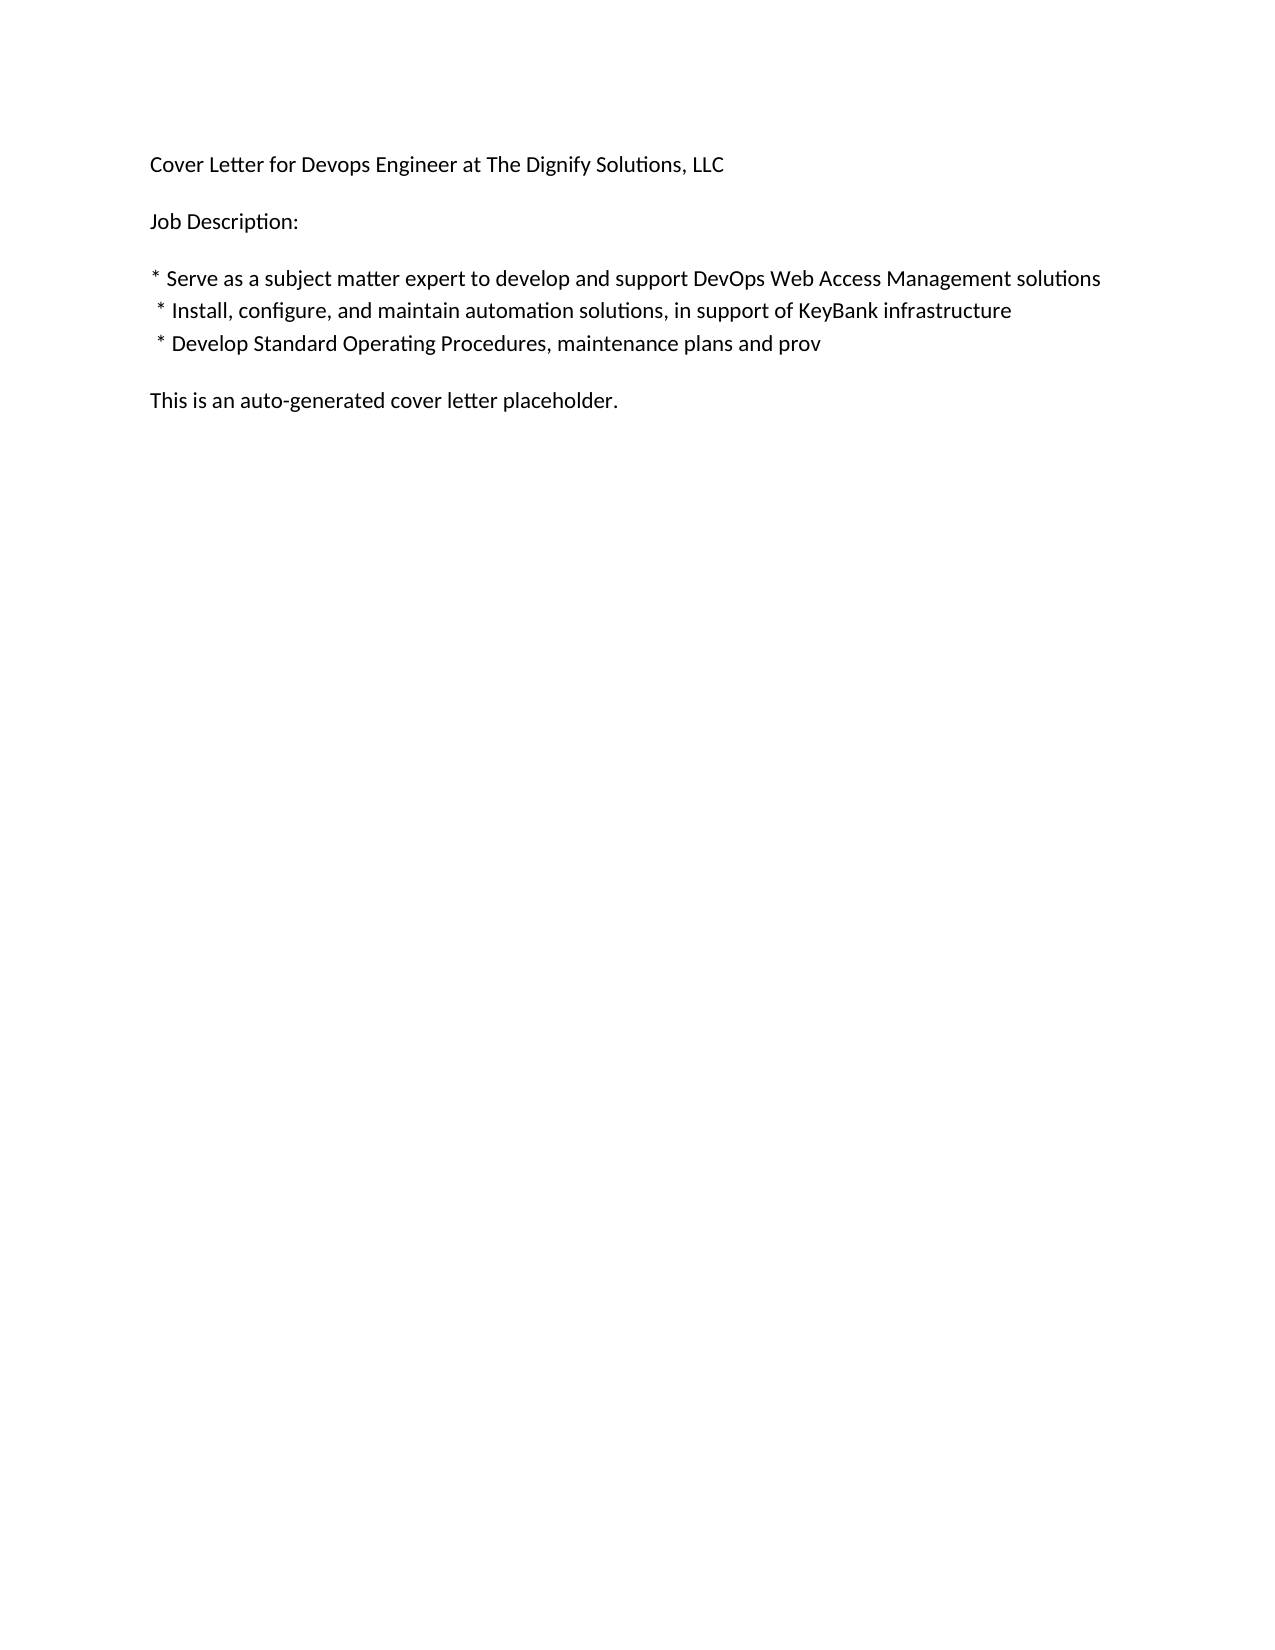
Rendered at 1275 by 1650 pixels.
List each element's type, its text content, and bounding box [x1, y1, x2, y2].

text This is an auto-generated cover letter placeholder. [150, 386, 1125, 414]
text Job Description: [150, 207, 1125, 235]
text Cover Letter for Devops Engineer at The Dignify Solutions, LLC [150, 150, 1125, 178]
text * Serve as a subject matter expert to develop and support DevOps Web Access Management solutions * Install, configure, and maintain automation solutions, in support of KeyBank infrastructure * Develop Standard Operating Procedures, maintenance plans and prov [150, 264, 1125, 357]
